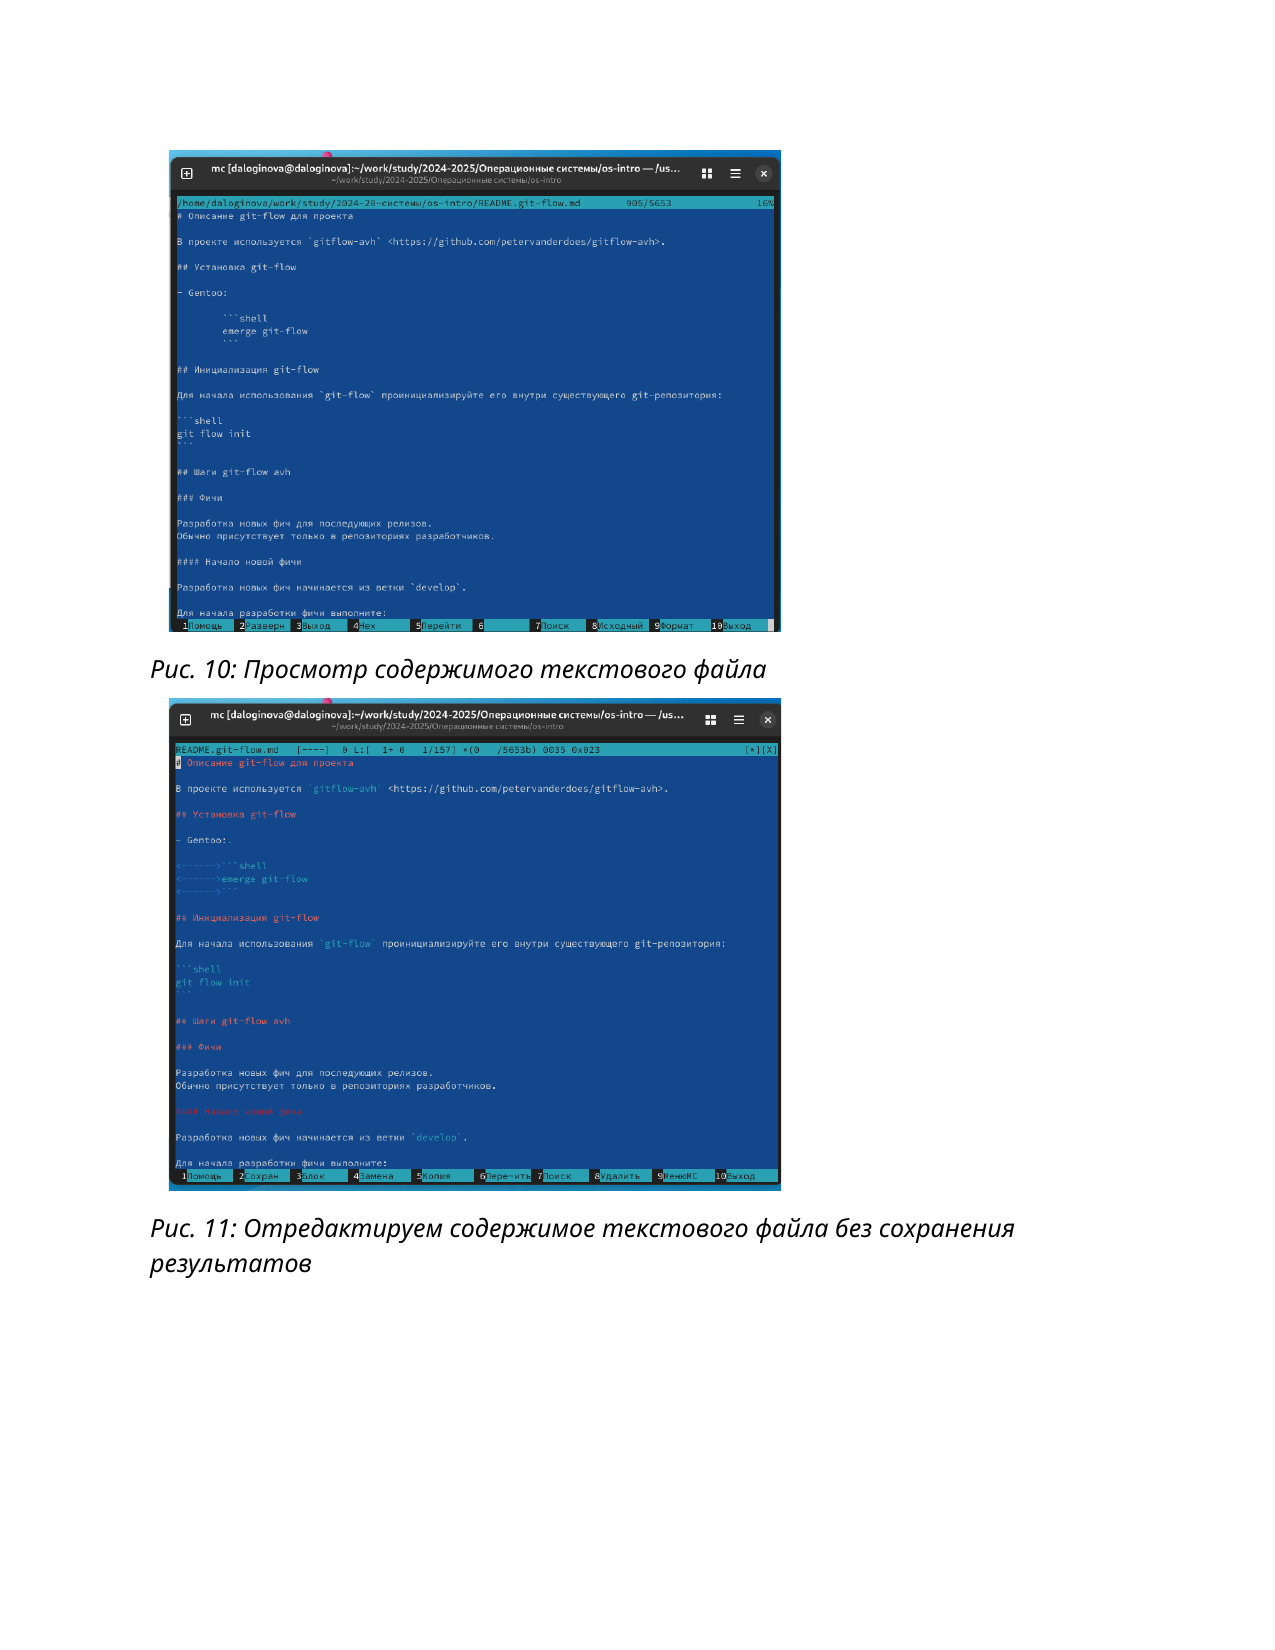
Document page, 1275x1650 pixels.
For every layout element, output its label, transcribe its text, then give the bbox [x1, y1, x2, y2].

picture [168, 150, 782, 632]
picture [168, 698, 782, 1191]
text Рис. 11: Отредактируем содержимое текстового файла без сохранения результатов [150, 1211, 1125, 1279]
text Рис. 10: Просмотр содержимого текстового файла [150, 652, 1125, 686]
